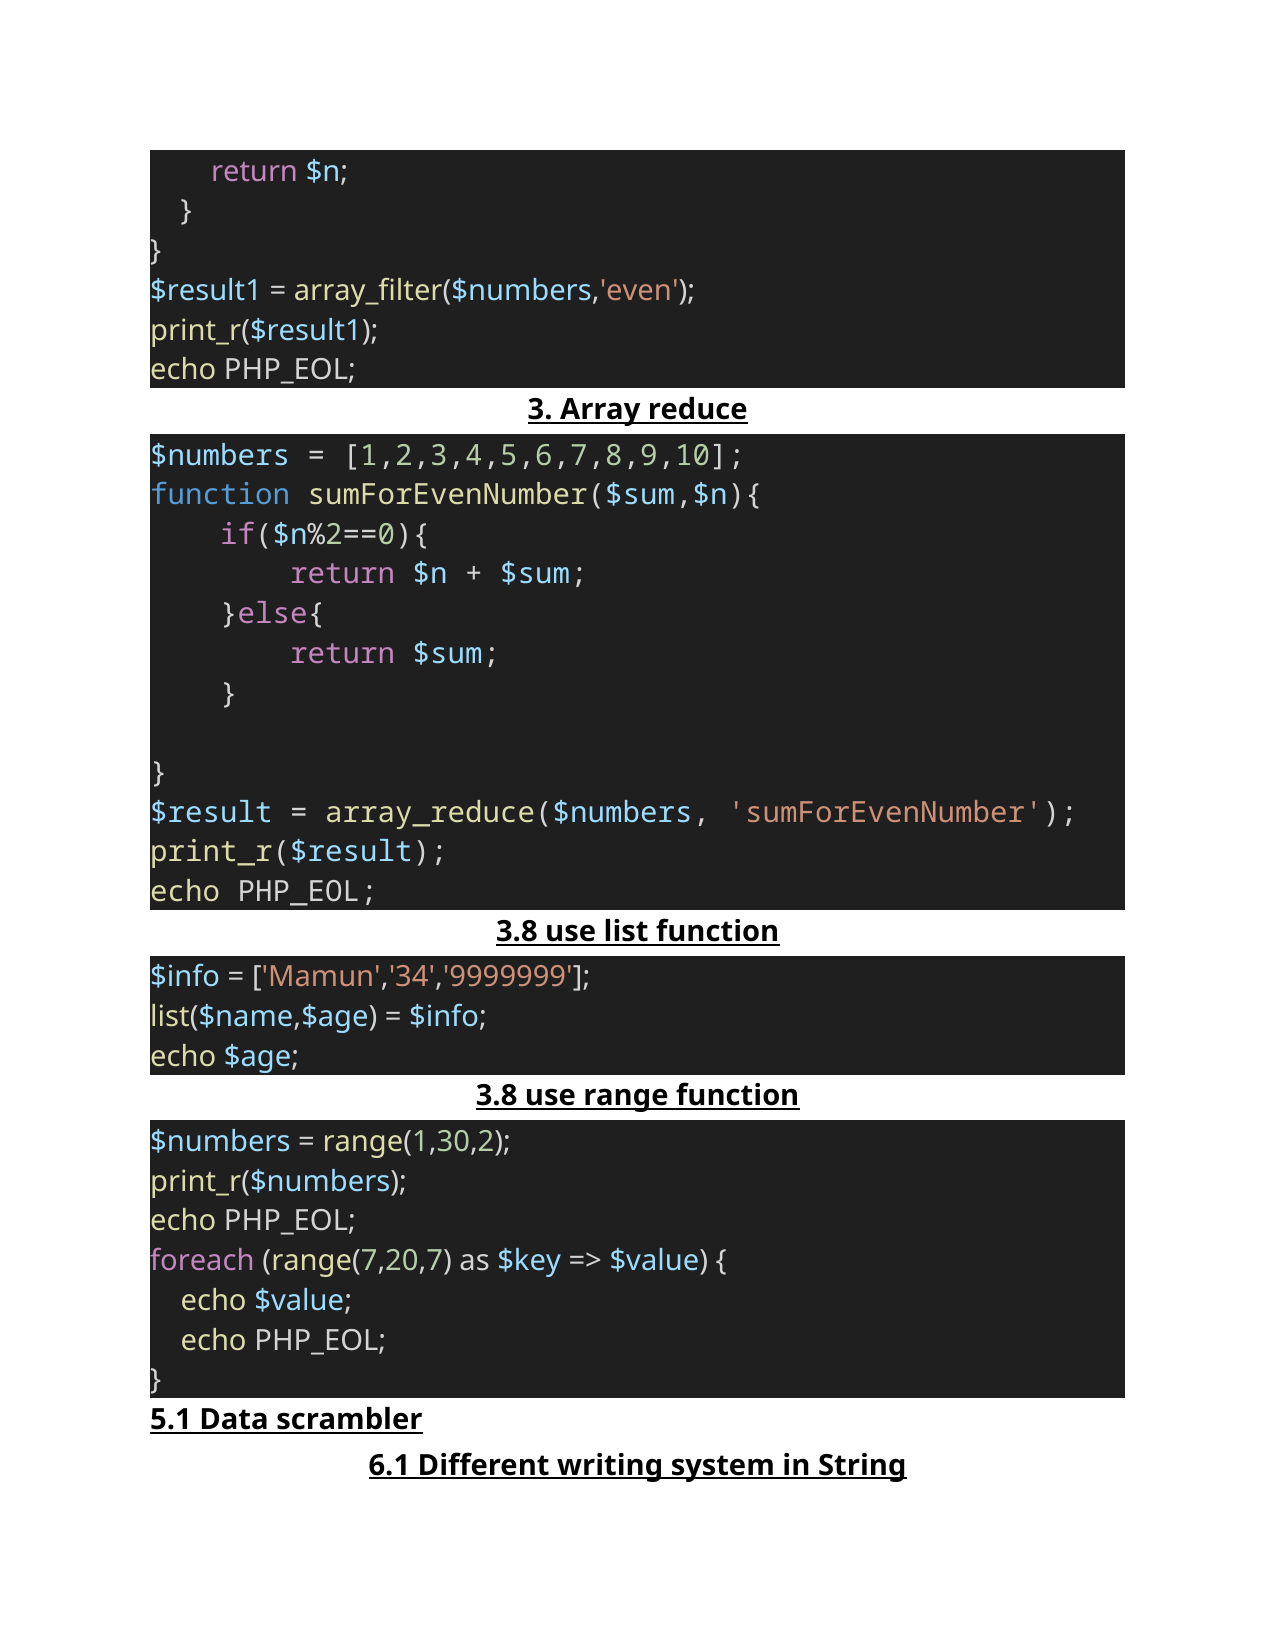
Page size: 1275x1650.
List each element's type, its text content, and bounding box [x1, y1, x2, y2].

text print_r($result); [150, 831, 1125, 870]
text } [150, 1358, 1125, 1398]
text if($n%2==0){ [150, 513, 1125, 553]
text }else{ [150, 592, 1125, 632]
text echo PHP_EOL; [150, 1200, 1125, 1239]
text 3. Array reduce [150, 388, 1125, 428]
text } [150, 751, 1125, 791]
text function sumForEvenNumber($sum,$n){ [150, 473, 1125, 513]
text } [150, 672, 1125, 712]
text return $n; [150, 150, 1125, 190]
text return $n + $sum; [150, 553, 1125, 592]
text $numbers = [1,2,3,4,5,6,7,8,9,10]; [150, 434, 1125, 473]
text } [150, 190, 1125, 229]
text $result1 = array_filter($numbers,'even'); [150, 269, 1125, 309]
text $numbers = range(1,30,2); [150, 1120, 1125, 1160]
text 3.8 use range function [150, 1075, 1125, 1114]
text echo PHP_EOL; [150, 1319, 1125, 1358]
text echo PHP_EOL; [150, 348, 1125, 388]
text echo PHP_EOL; [150, 870, 1125, 910]
text list($name,$age) = $info; [150, 995, 1125, 1035]
text $result = array_reduce($numbers, 'sumForEvenNumber'); [150, 791, 1125, 831]
text echo $age; [150, 1035, 1125, 1075]
text return $sum; [150, 632, 1125, 672]
text print_r($result1); [150, 309, 1125, 348]
text echo $value; [150, 1279, 1125, 1319]
text } [150, 229, 1125, 269]
text 5.1 Data scrambler [150, 1398, 1125, 1438]
text $info = ['Mamun','34','9999999']; [150, 956, 1125, 995]
text 3.8 use list function [150, 910, 1125, 950]
text 6.1 Different writing system in String [150, 1444, 1125, 1483]
text foreach (range(7,20,7) as $key => $value) { [150, 1239, 1125, 1279]
text print_r($numbers); [150, 1160, 1125, 1200]
